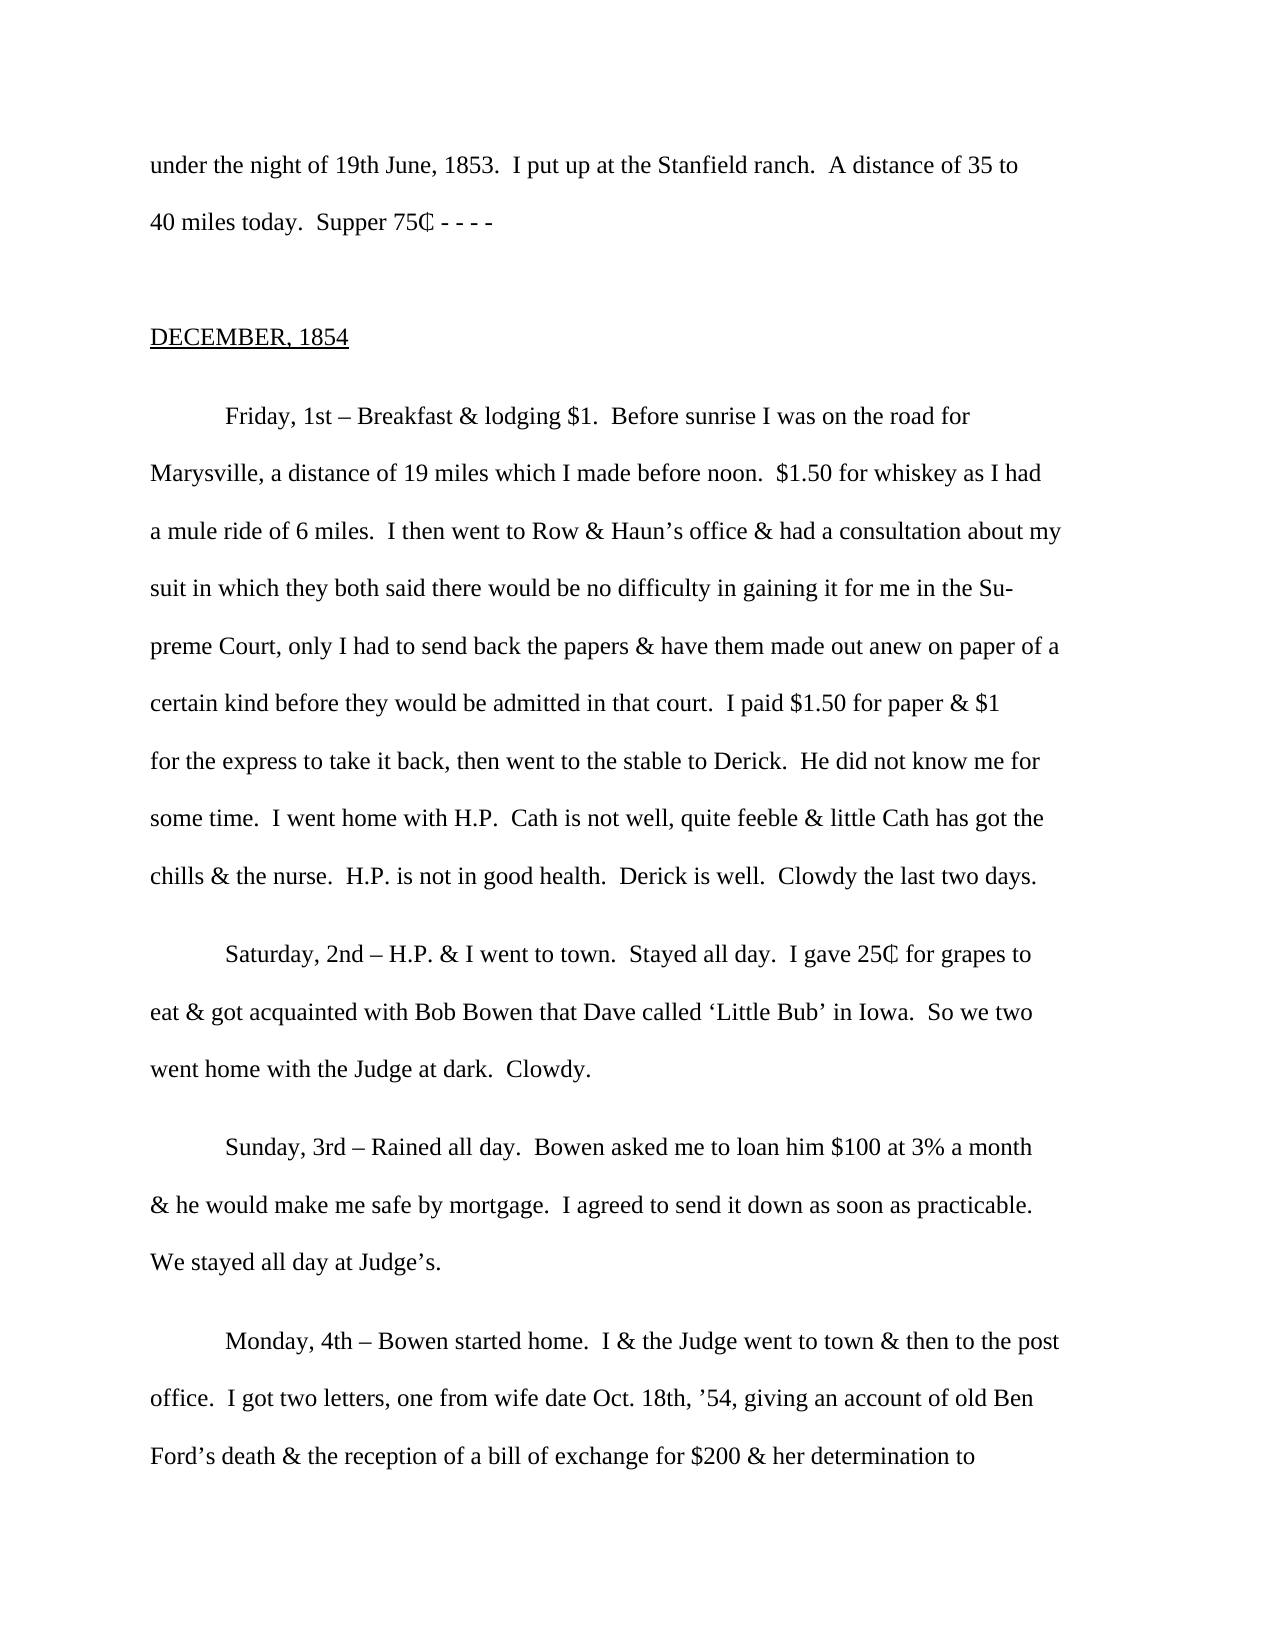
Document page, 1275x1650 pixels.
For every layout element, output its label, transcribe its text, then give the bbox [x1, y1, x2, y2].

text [150, 1326, 1125, 1469]
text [150, 150, 1125, 351]
text Friday, 1st – Breakfast & lodging $1. Before sunrise I was on the road for Marysville, a distance of 19 miles which I made before noon. $1.50 for whiskey as I had a mule ride of 6 miles. I then went to Row & Haun’s office & had a consultation about my suit in which they both said there would be no difficulty in gaining it for me in the Su- preme Court, only I had to send back the papers & have them made out anew on paper of a certain kind before they would be admitted in that court. I paid $1.50 for paper & $1 for the express to take it back, then went to the stable to Derick. He did not know me for some time. I went home with H.P. Cath is not well, quite feeble & little Cath has got the chills & the nurse. H.P. is not in good health. Derick is well. Clowdy the last two days. [150, 401, 1125, 889]
text Saturday, 2nd – H.P. & I went to town. Stayed all day. I gave 25₵ for grapes to eat & got acquainted with Bob Bowen that Dave called ‘Little Bub’ in Iowa. So we two went home with the Judge at dark. Clowdy. [150, 939, 1125, 1083]
text Sunday, 3rd – Rained all day. Bowen asked me to loan him $100 at 3% a month & he would make me safe by mortgage. I agreed to send it down as soon as practicable. We stayed all day at Judge’s. [150, 1132, 1125, 1276]
